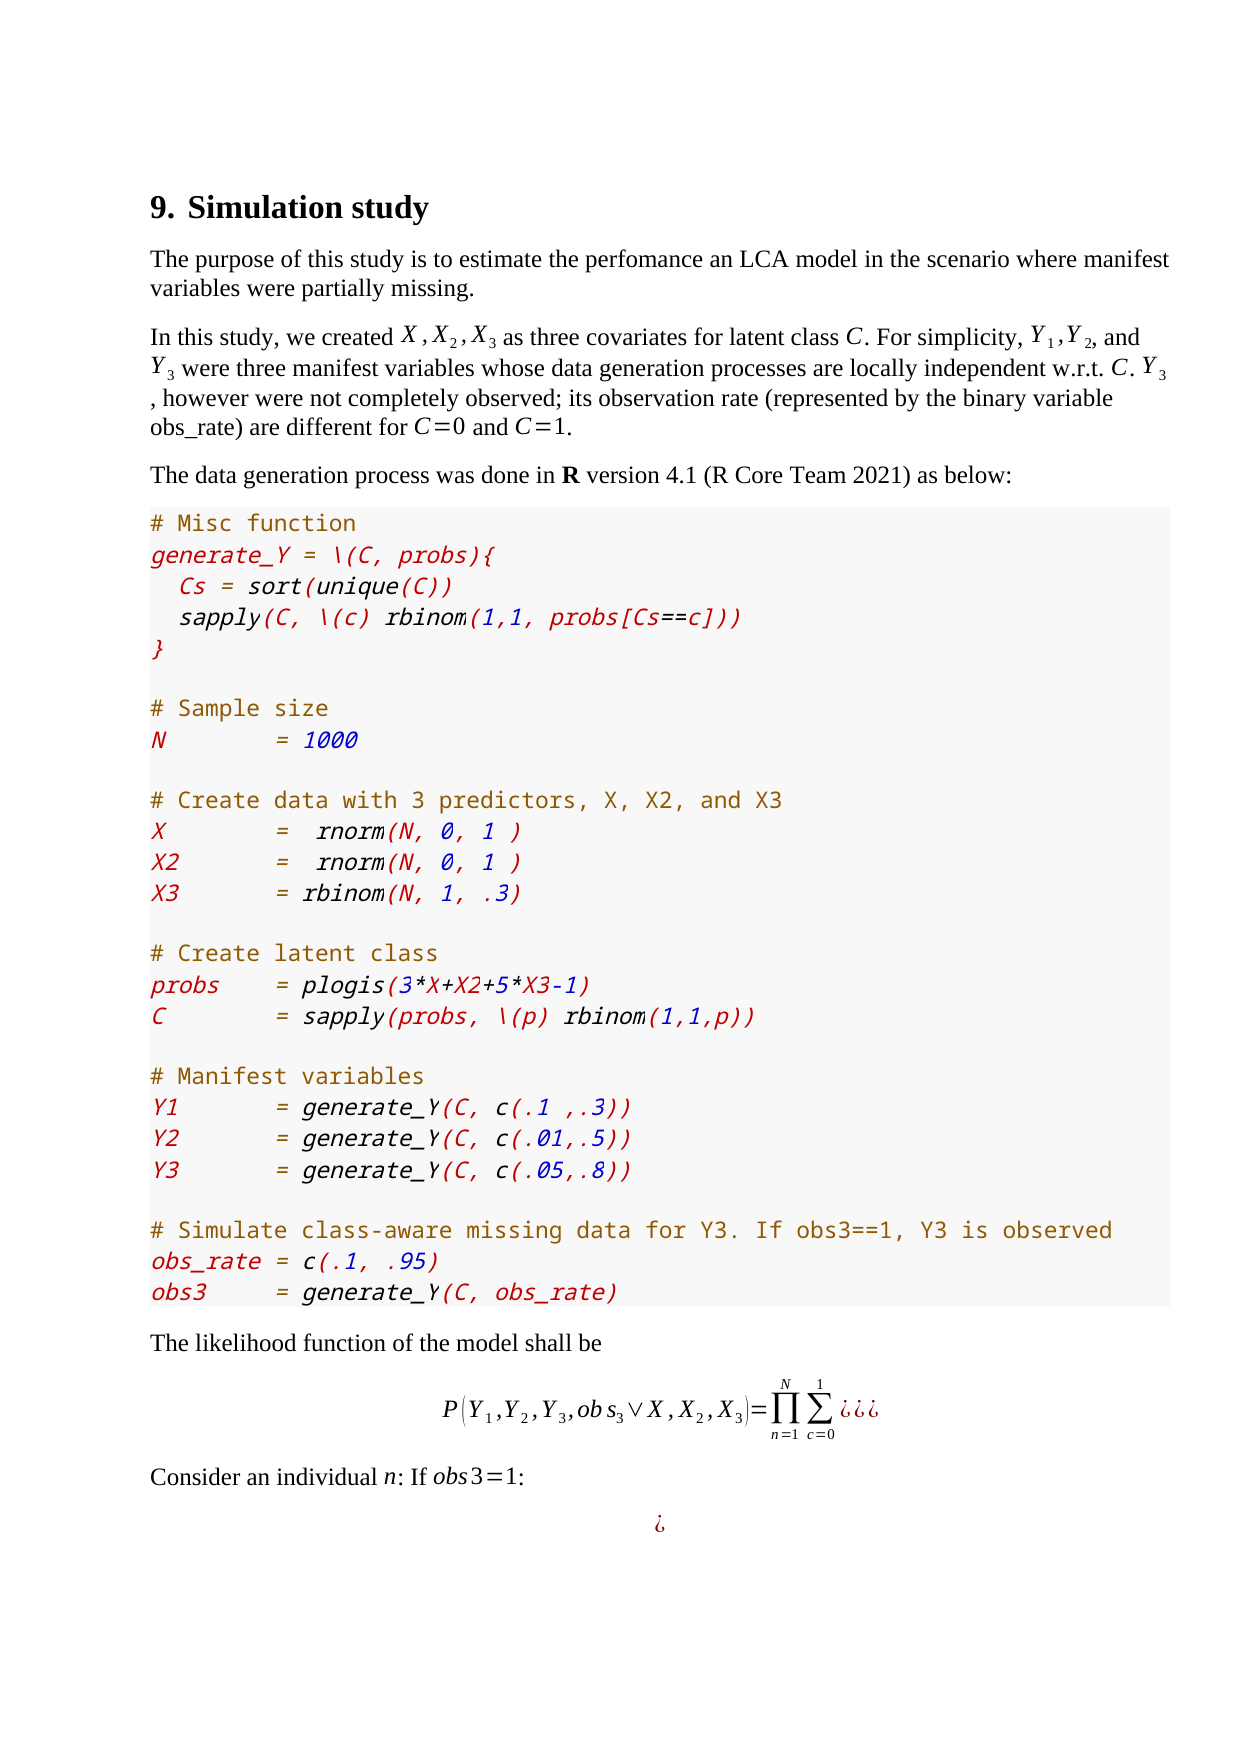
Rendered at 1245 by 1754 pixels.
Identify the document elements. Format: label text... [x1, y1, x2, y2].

text The purpose of this study is to estimate the perfomance an LCA model in the scenario where manifest variables were partially missing. [150, 244, 1170, 302]
text In this study, we created as three covariates for latent class . For simplicity, , and were three manifest variables whose data generation processes are locally independent w.r.t. . , however were not completely observed; its observation rate (represented by the binary variable obs_rate) are different for and . [150, 321, 1170, 441]
text The likelihood function of the model shall be [150, 1328, 1170, 1357]
text # Misc function generate_Y = \(C, probs){ Cs = sort(unique(C)) sapply(C, \(c) rbinom(1,1, probs[Cs==c])) } # Sample size N = 1000 # Create data with 3 predictors, X, X2, and X3 X = rnorm(N, 0, 1 ) X2 = rnorm(N, 0, 1 ) X3 = rbinom(N, 1, .3) # Create latent class probs = plogis(3*X+X2+5*X3-1) C = sapply(probs, \(p) rbinom(1,1,p)) # Manifest variables Y1 = generate_Y(C, c(.1 ,.3)) Y2 = generate_Y(C, c(.01,.5)) Y3 = generate_Y(C, c(.05,.8)) # Simulate class-aware missing data for Y3. If obs3==1, Y3 is observed obs_rate = c(.1, .95) obs3 = generate_Y(C, obs_rate) [150, 507, 1170, 1307]
subtitle Simulation study [150, 187, 1170, 226]
text The data generation process was done in R version 4.1 (R Core Team 2021) as below: [150, 460, 1170, 488]
text Consider an individual : If : [150, 1462, 1170, 1491]
